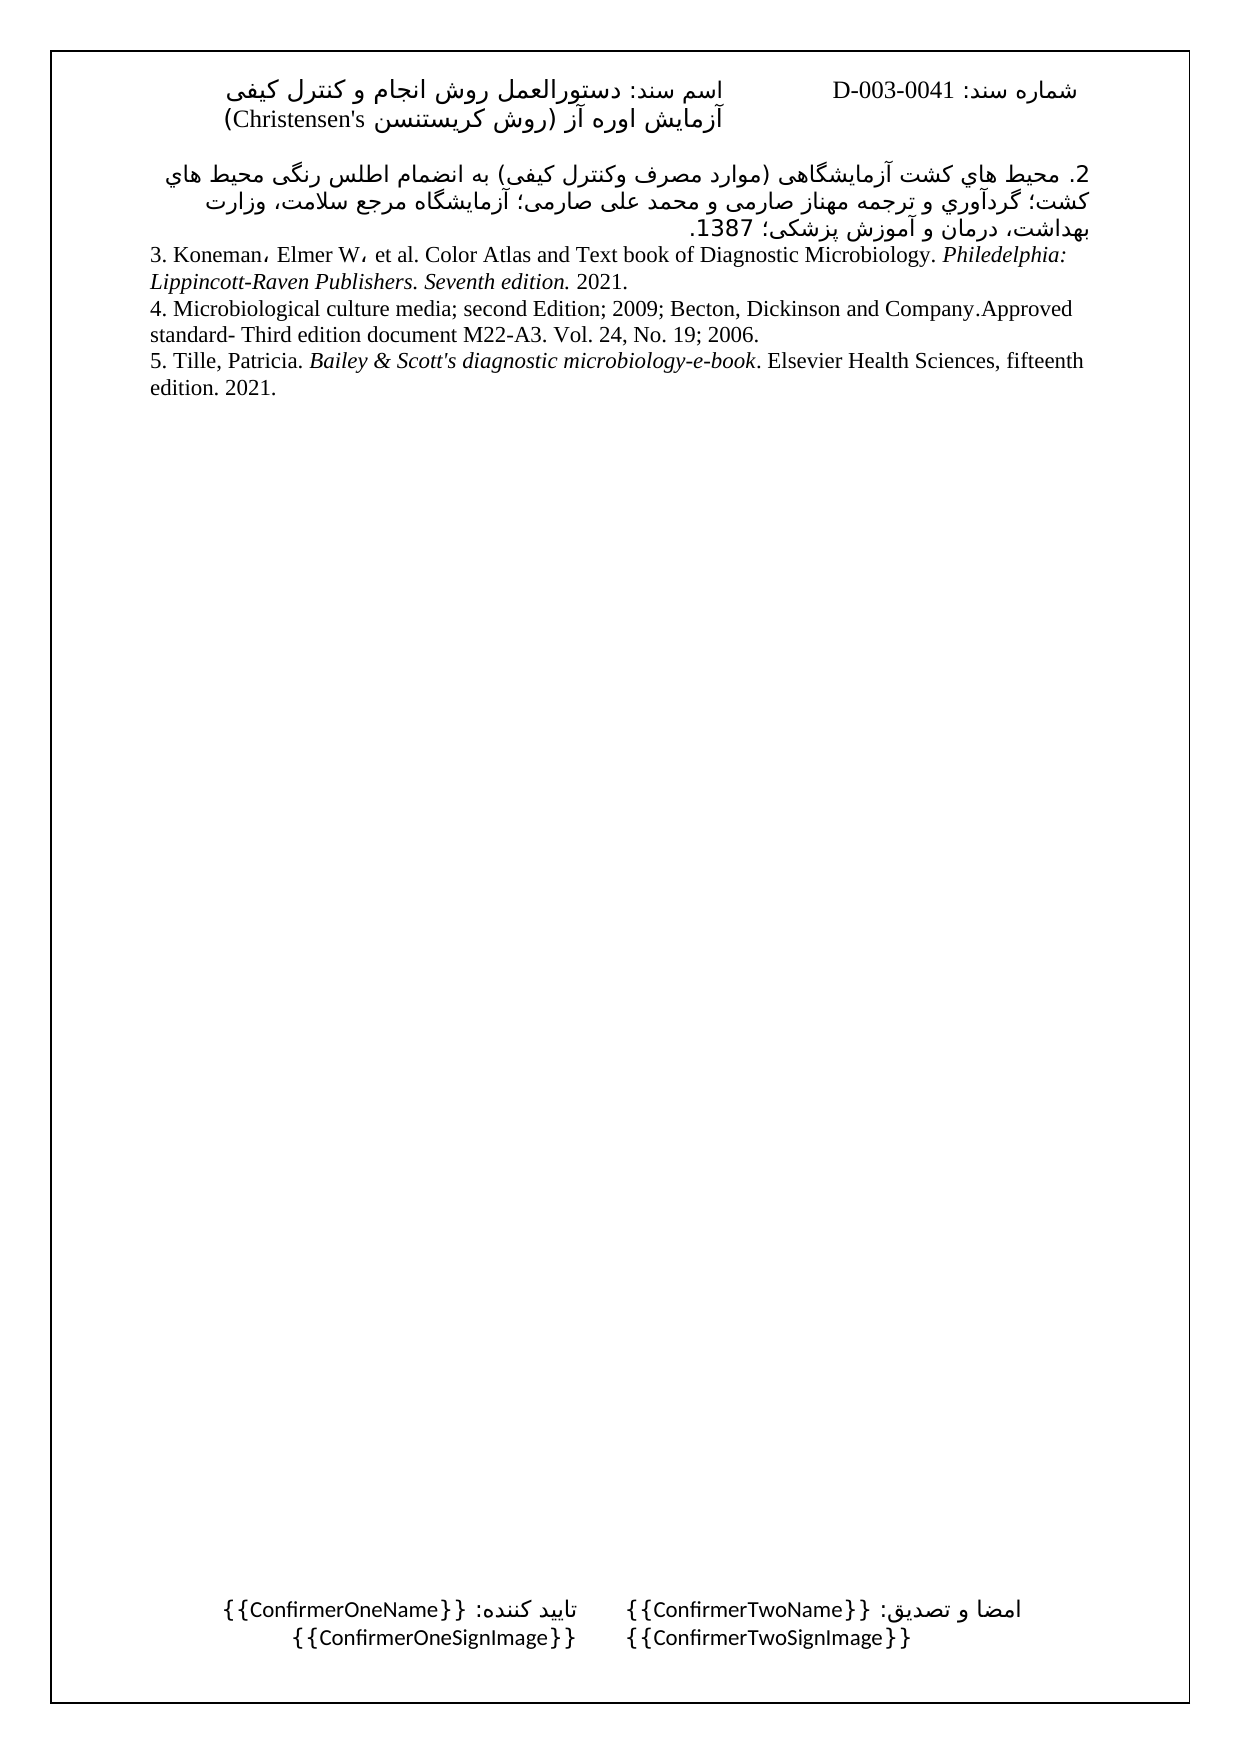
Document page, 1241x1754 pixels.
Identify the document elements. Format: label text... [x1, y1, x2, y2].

text 2. محیط هاي کشت آزمایشگاهی (موارد مصرف وکنترل کیفی) به انضمام اطلس رنگی محیط هاي کشت؛ گردآوري و ترجمه مهناز صارمی و محمد علی صارمی؛ آزمایشگاه مرجع سلامت، وزارت بهداشت، درمان و آموزش پزشکی؛ 1387. [150, 161, 1090, 241]
text 4. Microbiological culture media; second Edition; 2009; Becton, Dickinson and Company.Approved standard- Third edition document M22-A3. Vol. 24, No. 19; 2006. [150, 294, 1090, 347]
text 3. Koneman، Elmer W، et al. Color Atlas and Text book of Diagnostic Microbiology. Philedelphia: Lippincott-Raven Publishers. Seventh edition. 2021. [150, 241, 1090, 294]
text 5. Tille, Patricia. Bailey & Scott's diagnostic microbiology-e-book. Elsevier Health Sciences, fifteenth edition. 2021. [150, 347, 1090, 400]
